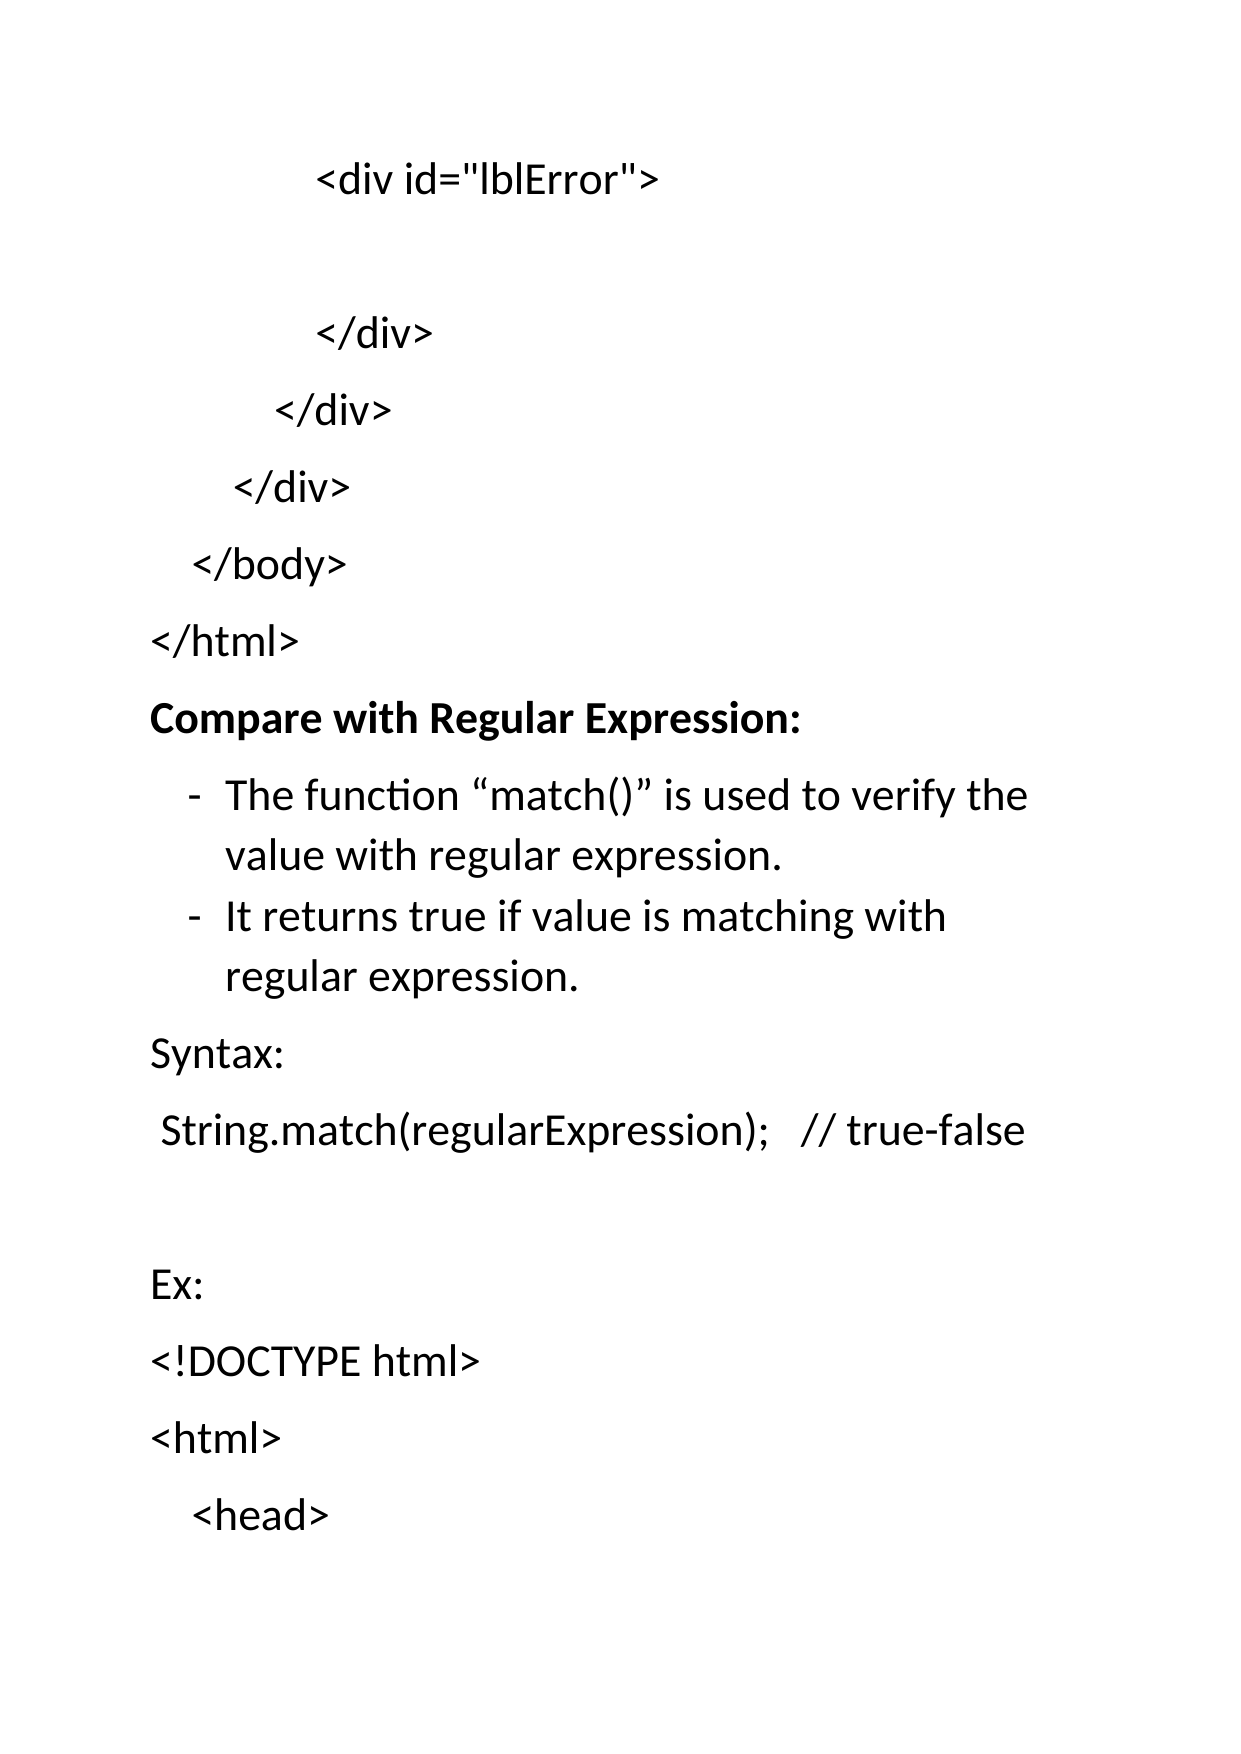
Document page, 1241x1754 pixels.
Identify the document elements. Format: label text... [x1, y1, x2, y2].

text <html> [150, 1409, 1090, 1464]
text </div> [150, 458, 1090, 514]
text <div id="lblError"> [150, 150, 1090, 206]
list The function “match()” is used to verify the value with regular expression. [187, 766, 1090, 882]
text </html> [150, 612, 1090, 668]
text <!DOCTYPE html> [150, 1332, 1090, 1388]
text <head> [150, 1486, 1090, 1542]
text </div> [150, 304, 1090, 360]
text </body> [150, 535, 1090, 591]
text Syntax: [150, 1024, 1090, 1080]
text Compare with Regular Expression: [150, 689, 1090, 745]
text </div> [150, 381, 1090, 437]
text Ex: [150, 1255, 1090, 1311]
list It returns true if value is matching with regular expression. [187, 886, 1090, 1003]
text String.match(regularExpression); // true-false [150, 1101, 1090, 1157]
